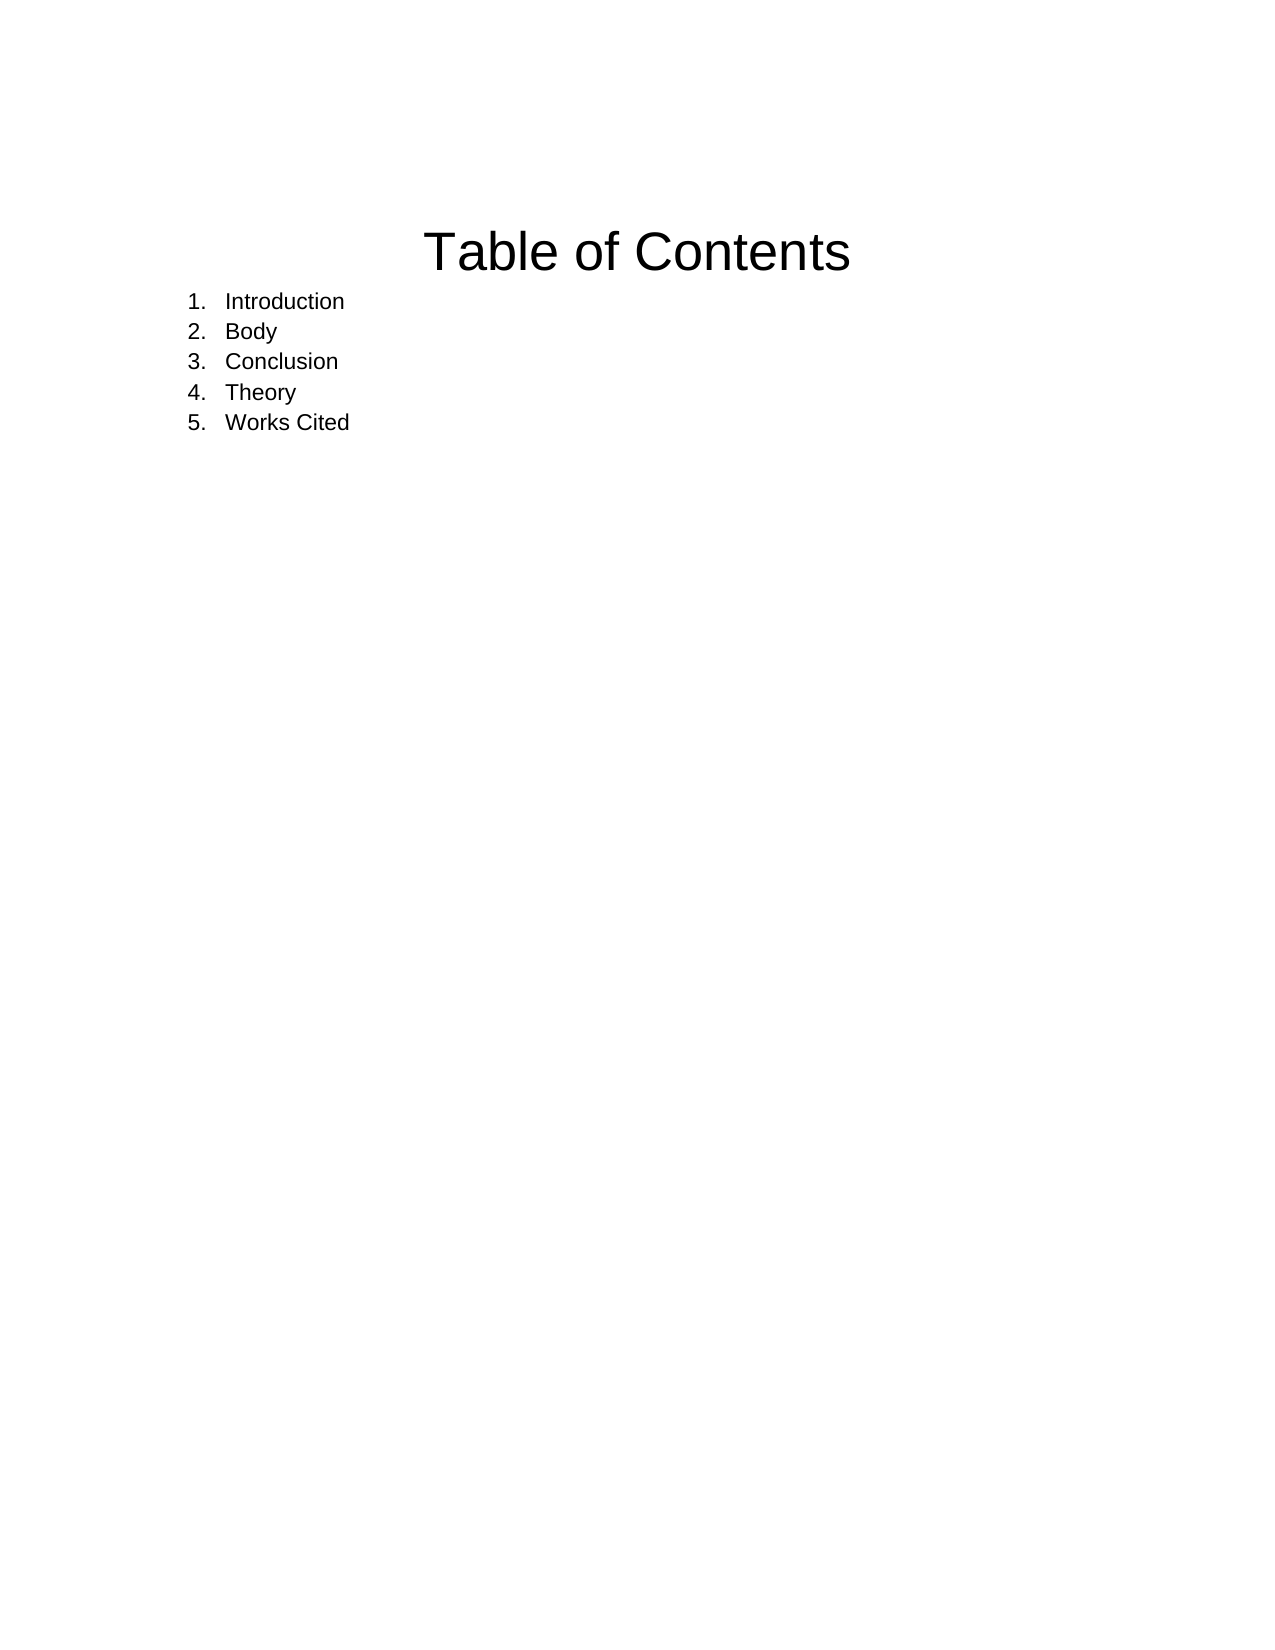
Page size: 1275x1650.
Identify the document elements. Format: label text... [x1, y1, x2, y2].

list Conclusion [187, 348, 1125, 374]
list Introduction [187, 288, 1125, 314]
list Body [187, 318, 1125, 344]
title Table of Contents [150, 219, 1125, 282]
list Theory [187, 378, 1125, 405]
list Works Cited [187, 409, 1125, 435]
